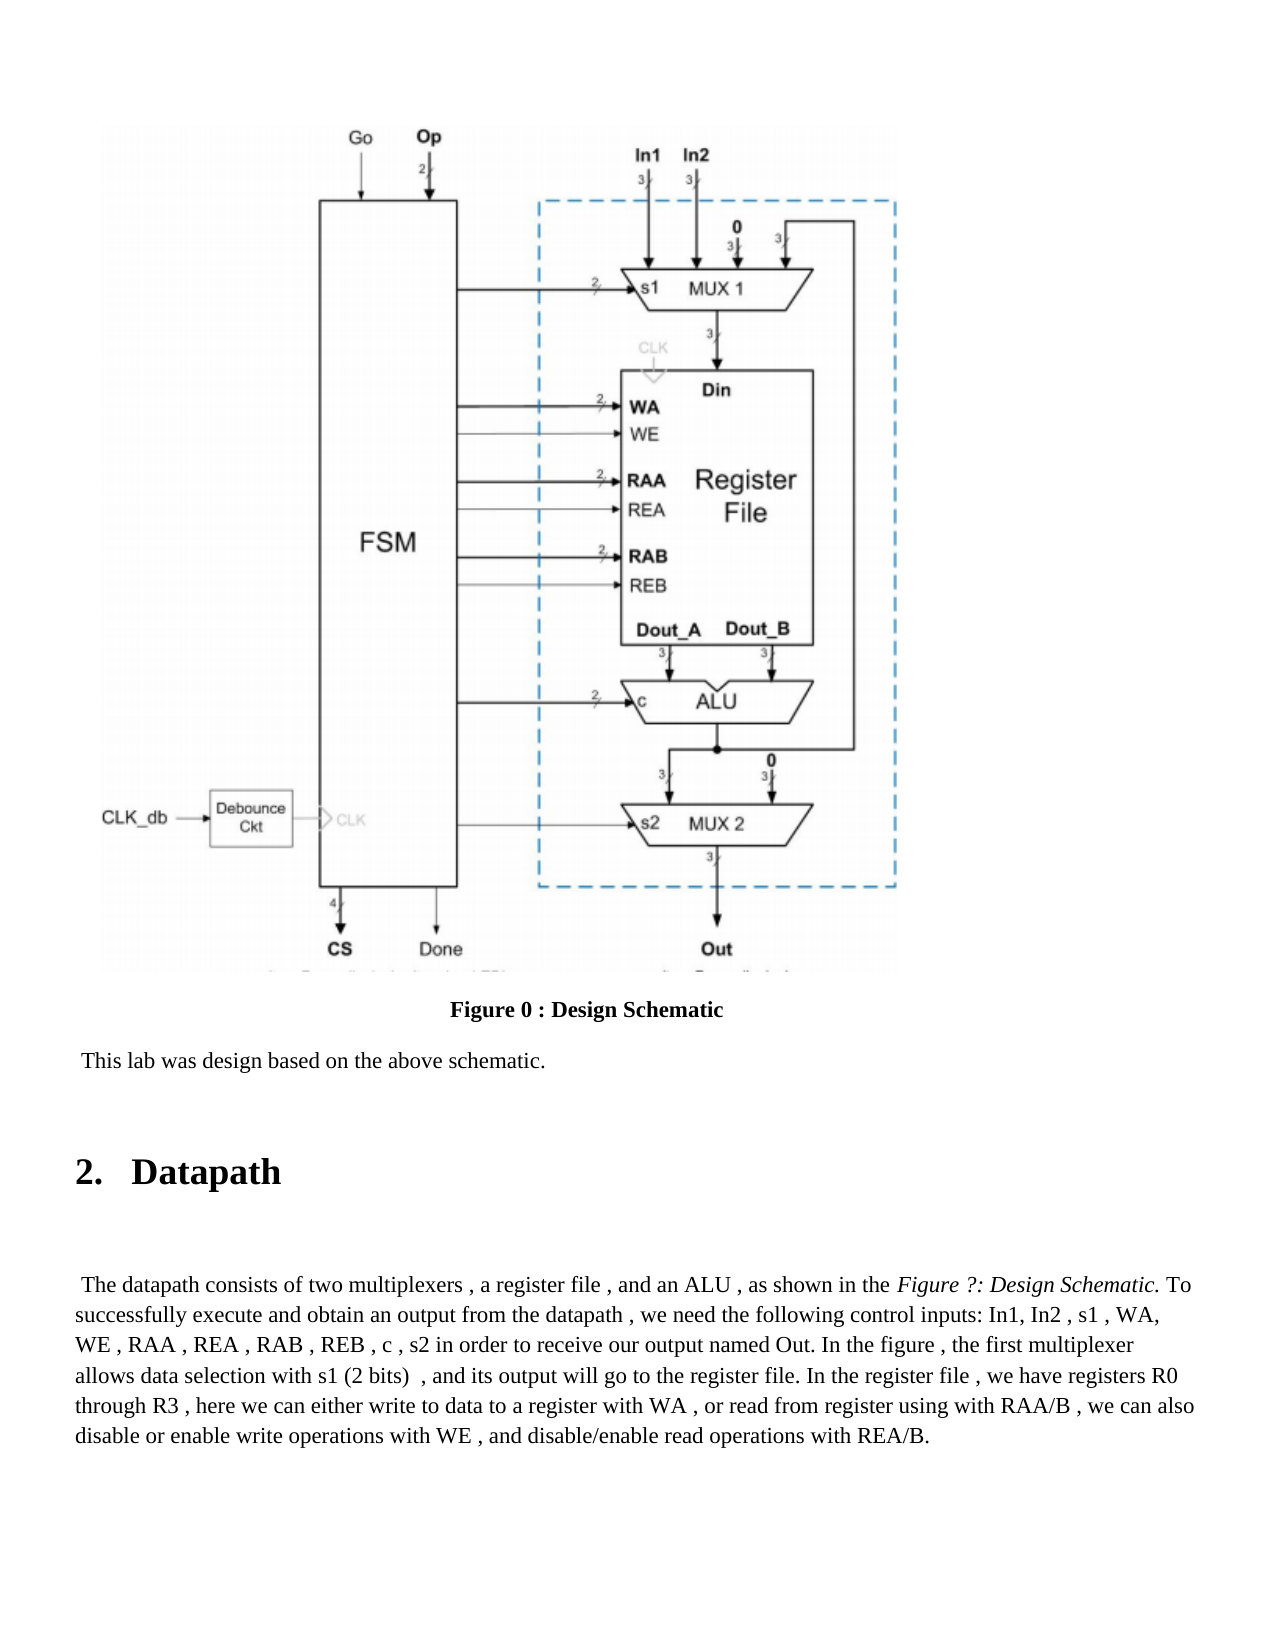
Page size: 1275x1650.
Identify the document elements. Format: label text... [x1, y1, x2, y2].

text This lab was design based on the above schematic. [75, 1047, 1200, 1074]
text 2. Datapath [75, 1149, 1200, 1193]
text The datapath consists of two multiplexers , a register file , and an ALU , as shown in the Figure ?: Design Schematic. To successfully execute and obtain an output from the datapath , we need the following control inputs: In1, In2 , s1 , WA, WE , RAA , REA , RAB , REB , c , s2 in order to receive our output named Out. In the figure , the first multiplexer allows data selection with s1 (2 bits) , and its output will go to the register file. In the register file , we have registers R0 through R3 , here we can either write to data to a register with WA , or read from register using with RAA/B , we can also disable or enable write operations with WE , and disable/enable read operations with REA/B. [75, 1271, 1200, 1448]
picture [75, 126, 908, 972]
text Figure 0 : Design Schematic [75, 996, 1200, 1022]
